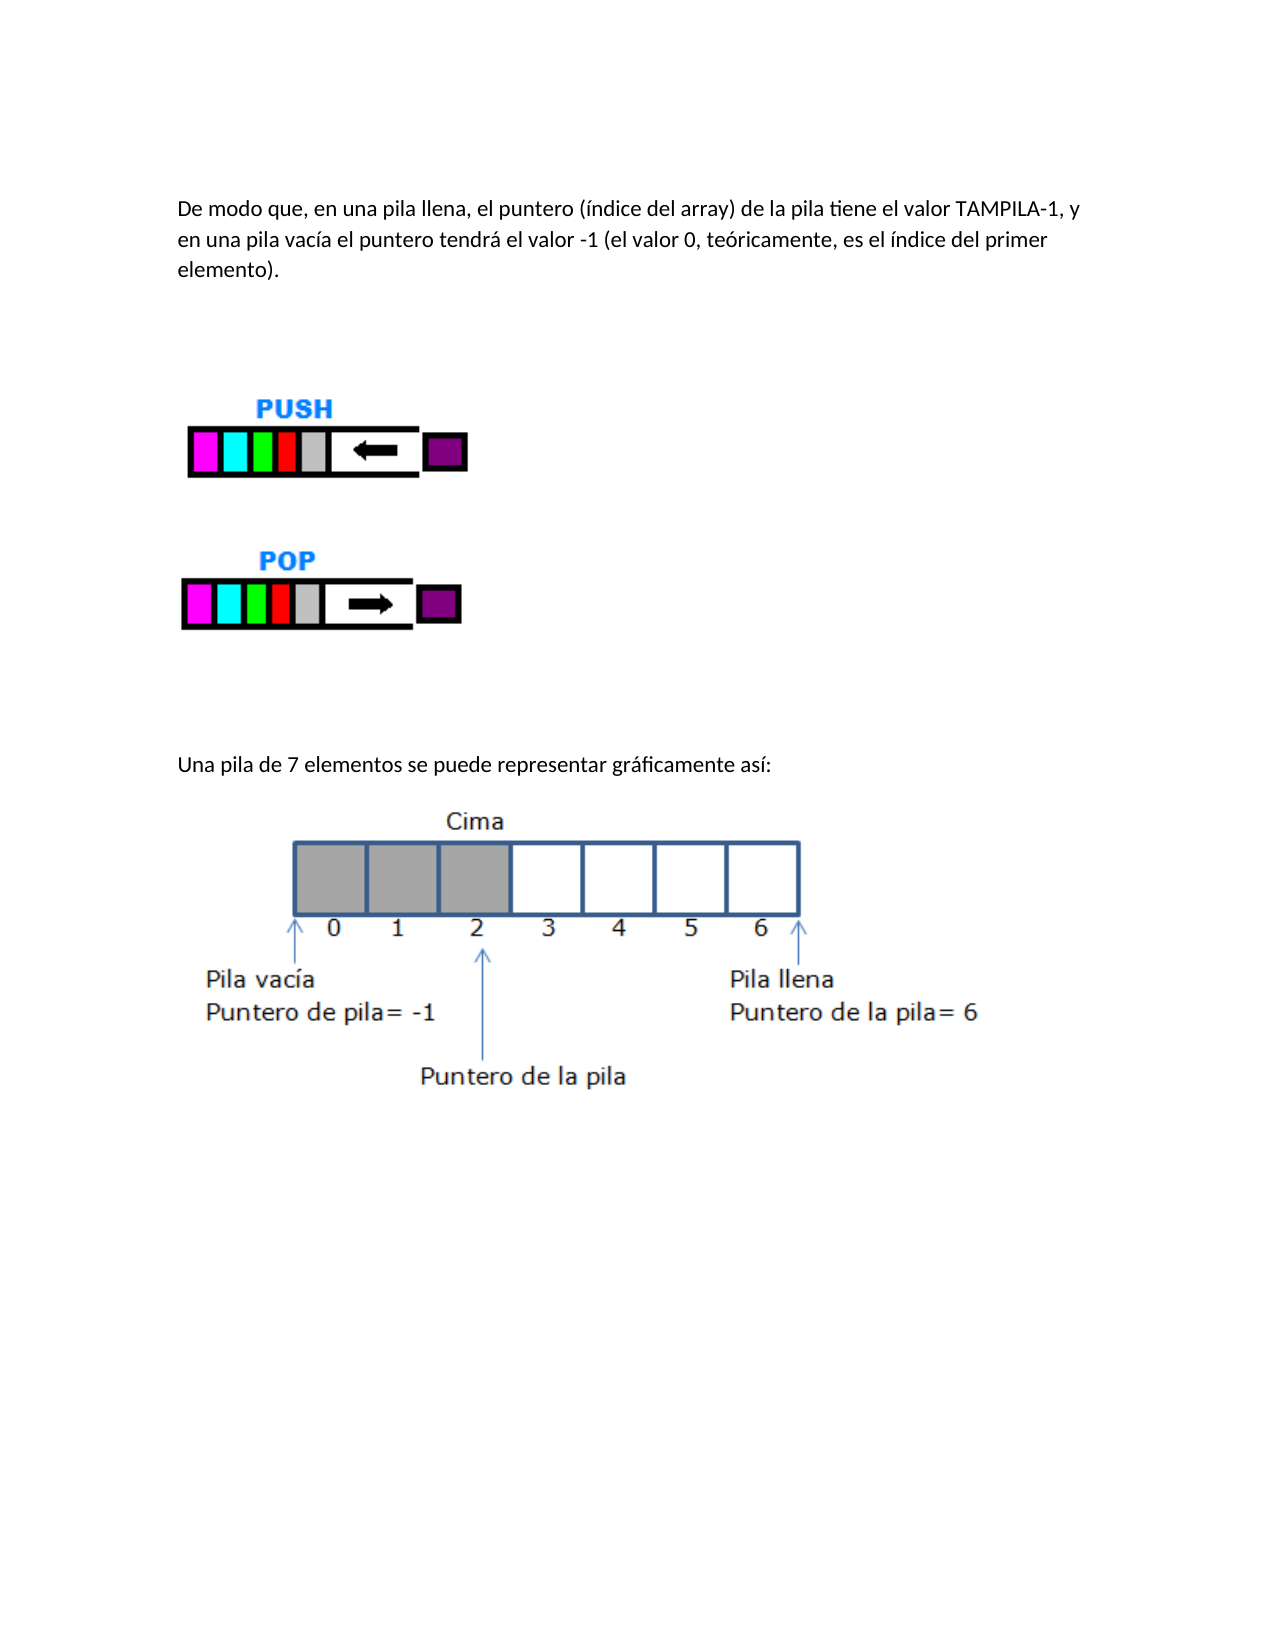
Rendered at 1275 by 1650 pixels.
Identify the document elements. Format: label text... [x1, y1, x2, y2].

picture [177, 797, 1067, 1135]
text Una pila de 7 elementos se puede representar gráficamente así: [177, 750, 1098, 778]
picture [177, 395, 479, 638]
text De modo que, en una pila llena, el puntero (índice del array) de la pila tiene el valor TAMPILA-1, y en una pila vacía el puntero tendrá el valor -1 (el valor 0, teóricamente, es el índice del primer elemento).​ [177, 194, 1098, 283]
